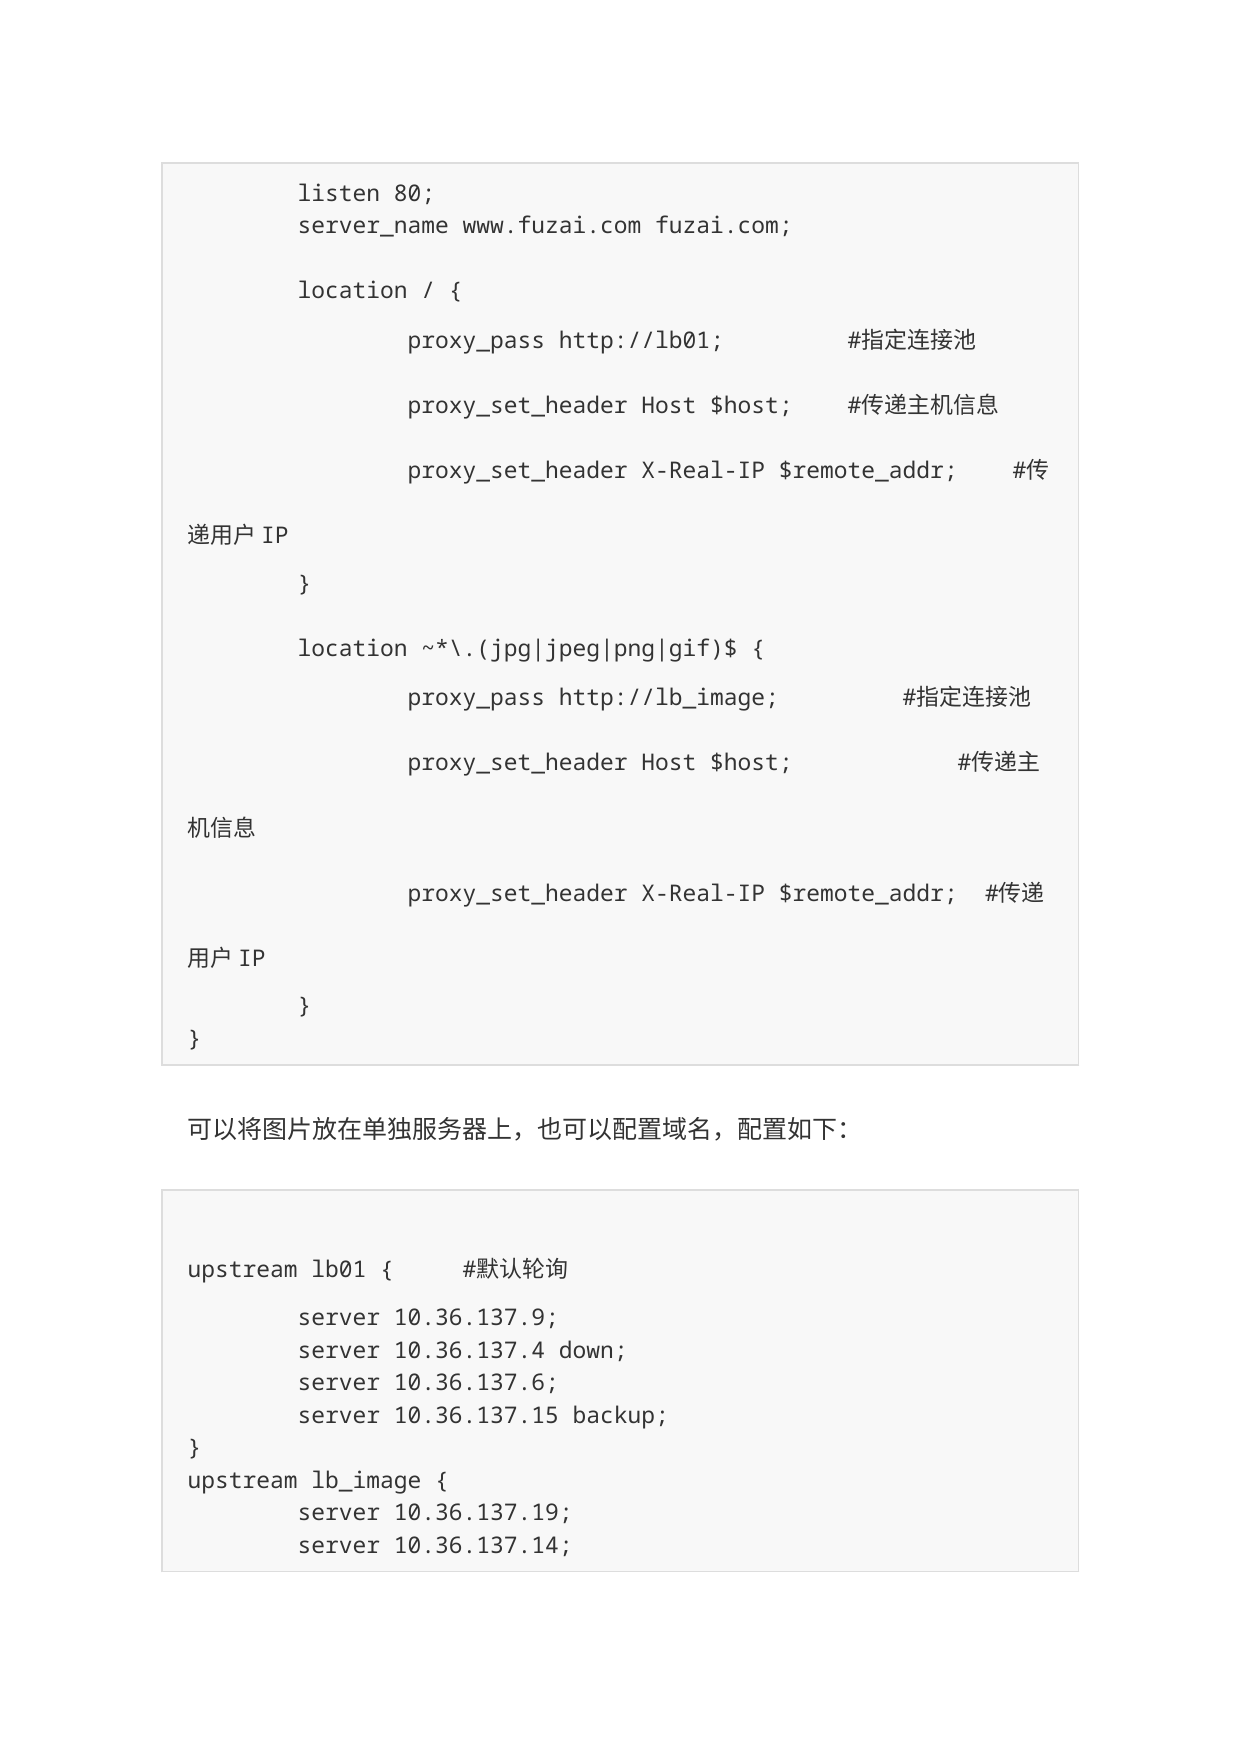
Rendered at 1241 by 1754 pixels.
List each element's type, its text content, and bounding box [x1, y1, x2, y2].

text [163, 1191, 1078, 1571]
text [163, 164, 1078, 1064]
text 可以将图片放在单独服务器上，也可以配置域名，配置如下： [187, 1095, 1053, 1160]
